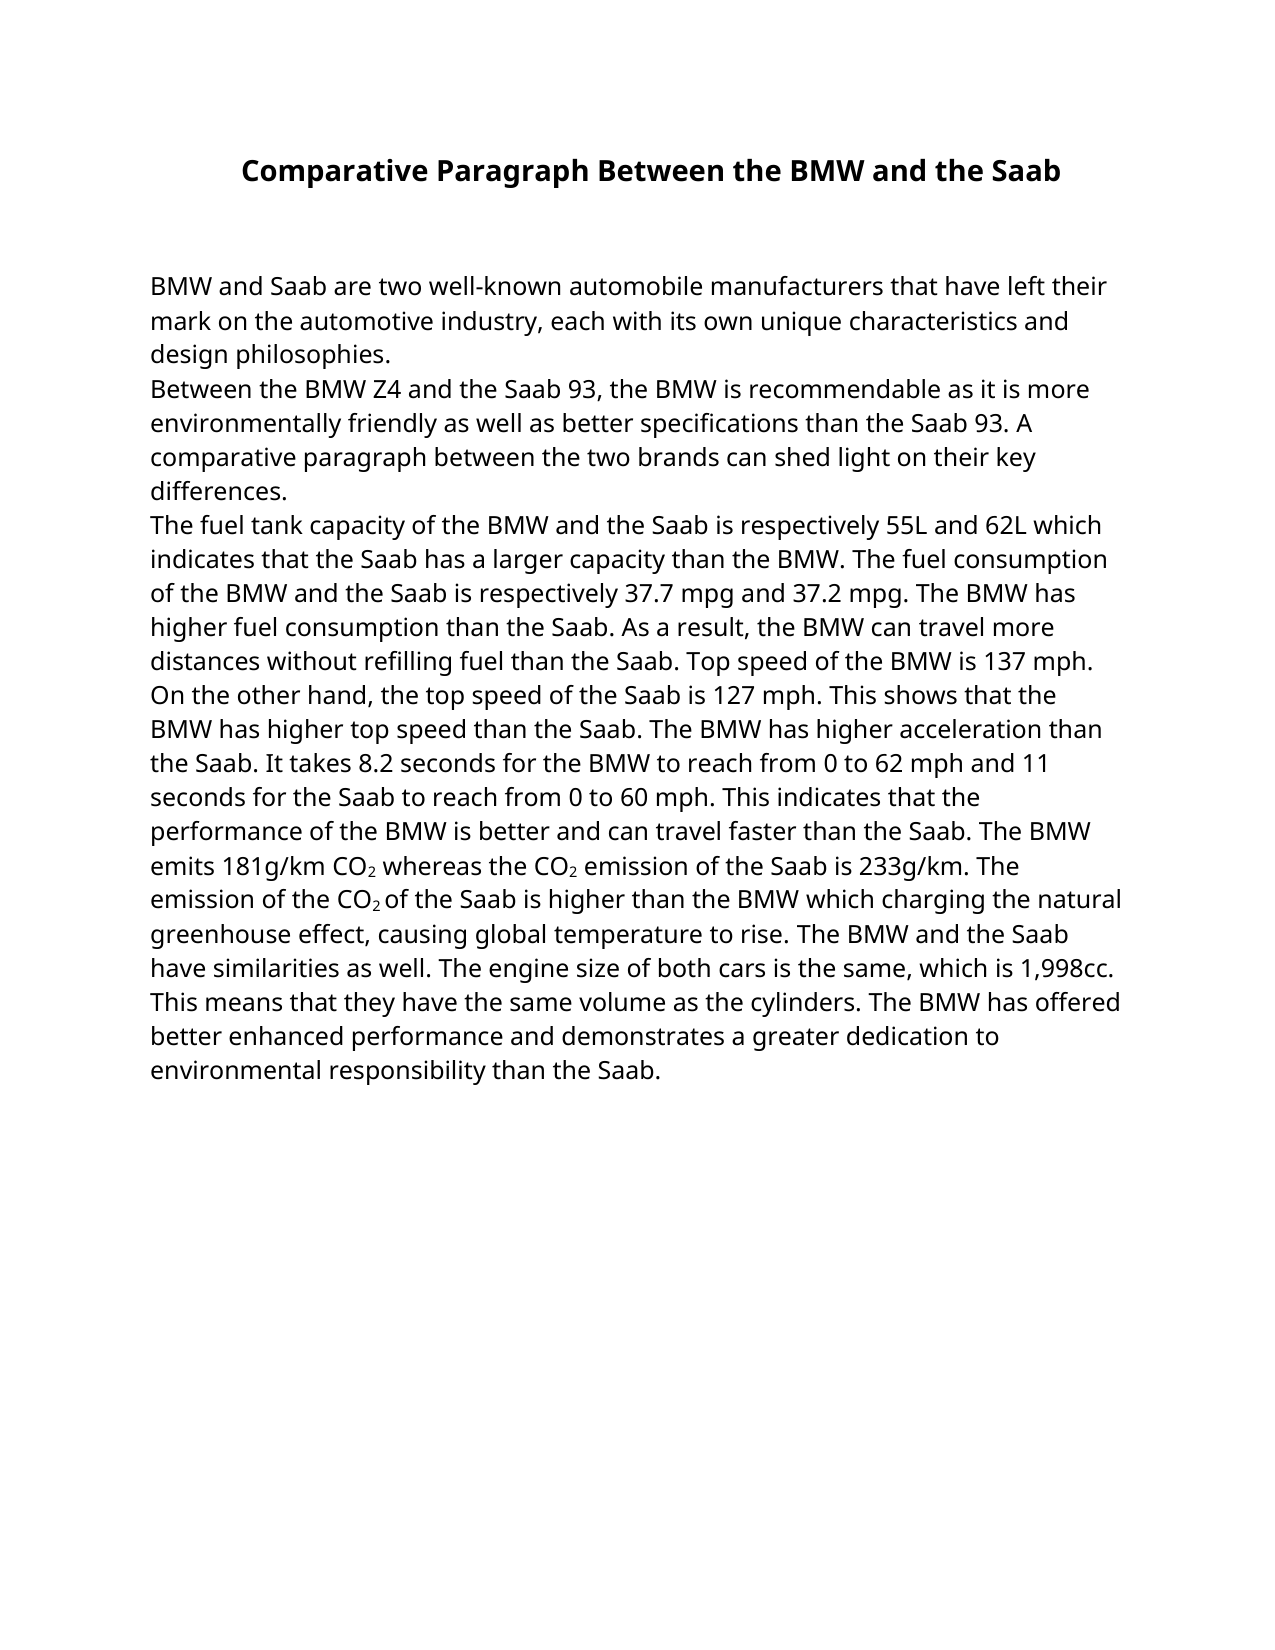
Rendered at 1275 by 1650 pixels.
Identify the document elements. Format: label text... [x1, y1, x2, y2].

text Comparative Paragraph Between the BMW and the Saab BMW and Saab are two well-known automobile manufacturers that have left their mark on the automotive industry, each with its own unique characteristics and design philosophies. [150, 150, 1125, 371]
text Between the BMW Z4 and the Saab 93, the BMW is recommendable as it is more environmentally friendly as well as better specifications than the Saab 93. A comparative paragraph between the two brands can shed light on their key differences. The fuel tank capacity of the BMW and the Saab is respectively 55L and 62L which indicates that the Saab has a larger capacity than the BMW. The fuel consumption of the BMW and the Saab is respectively 37.7 mpg and 37.2 mpg. The BMW has higher fuel consumption than the Saab. As a result, the BMW can travel more distances without refilling fuel than the Saab. Top speed of the BMW is 137 mph. On the other hand, the top speed of the Saab is 127 mph. This shows that the BMW has higher top speed than the Saab. The BMW has higher acceleration than the Saab. It takes 8.2 seconds for the BMW to reach from 0 to 62 mph and 11 seconds for the Saab to reach from 0 to 60 mph. This indicates that the performance of the BMW is better and can travel faster than the Saab. The BMW emits 181g/km CO2 whereas the CO2 emission of the Saab is 233g/km. The emission of the CO2 of the Saab is higher than the BMW which charging the natural greenhouse effect, causing global temperature to rise. The BMW and the Saab have similarities as well. The engine size of both cars is the same, which is 1,998cc. This means that they have the same volume as the cylinders. The BMW has offered better enhanced performance and demonstrates a greater dedication to environmental responsibility than the Saab. [150, 371, 1125, 1087]
